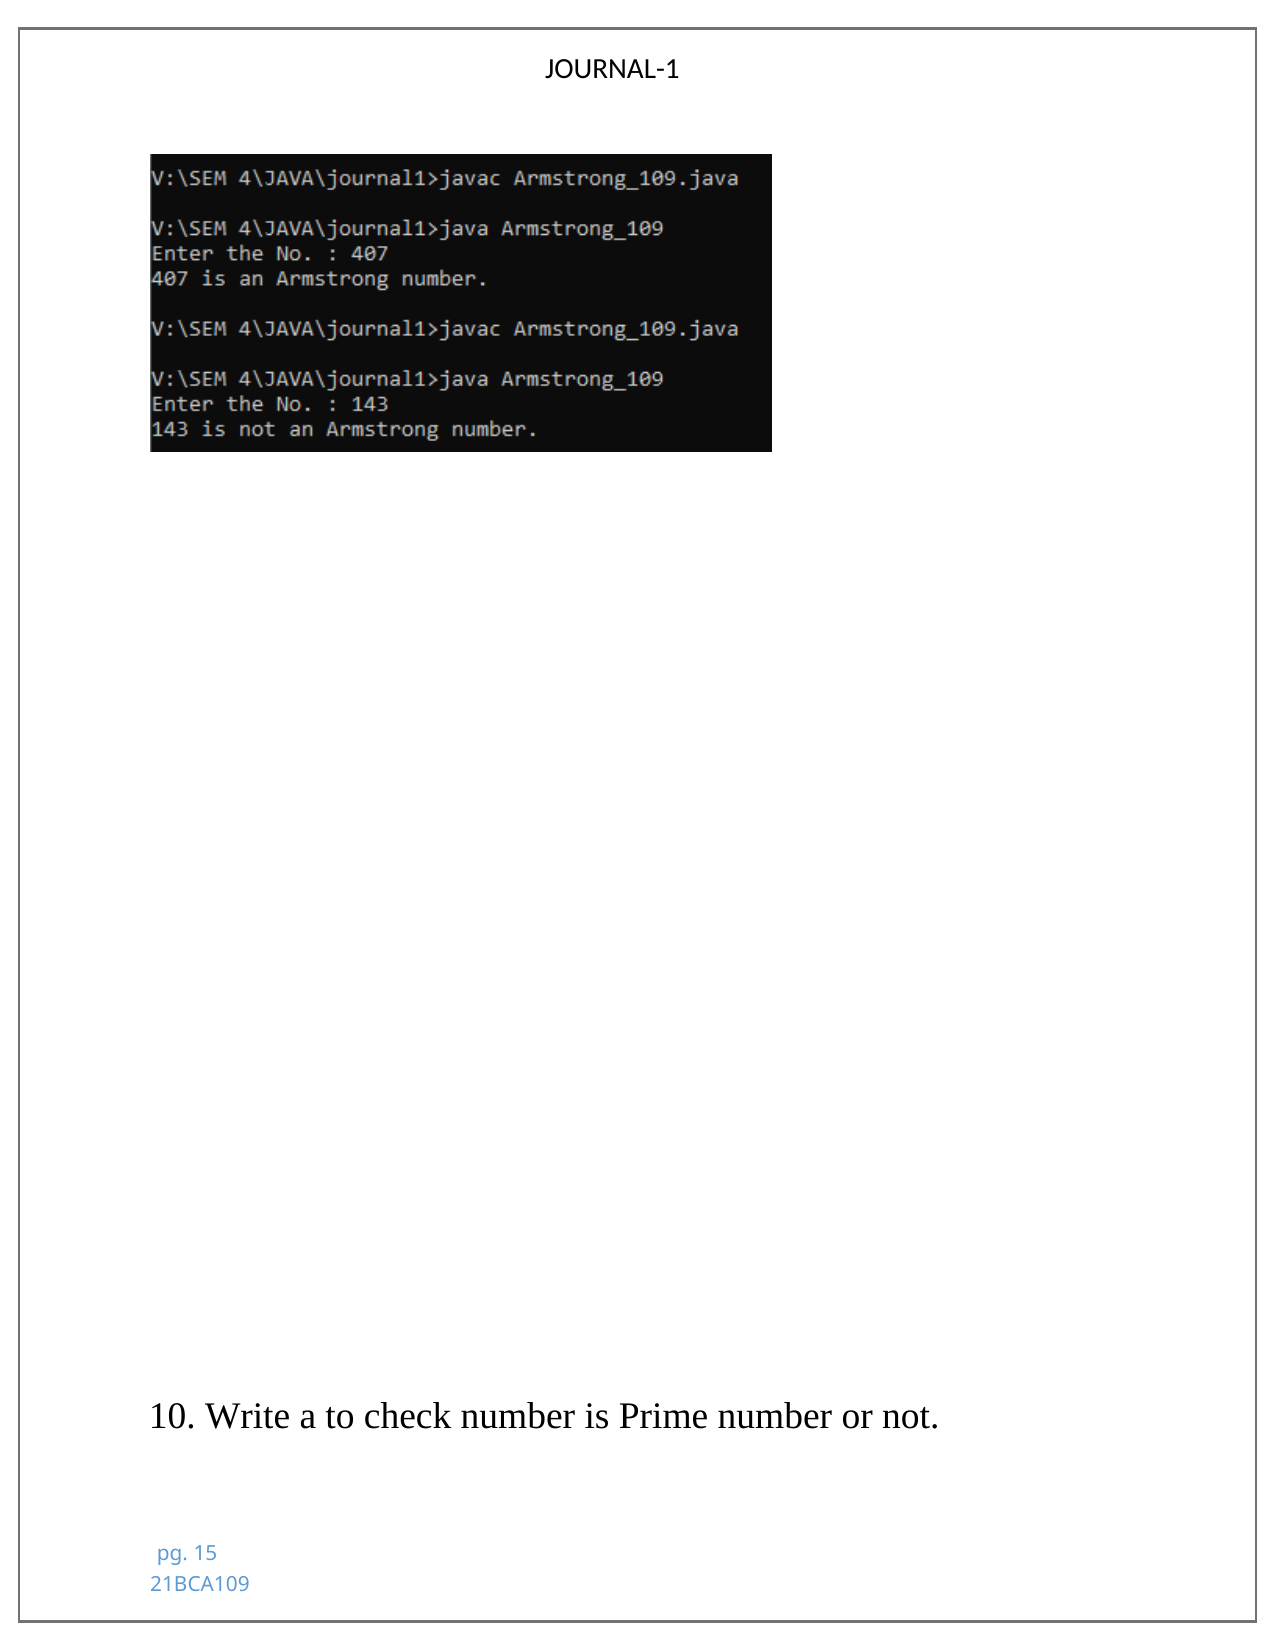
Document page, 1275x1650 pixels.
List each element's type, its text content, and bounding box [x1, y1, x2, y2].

picture [150, 154, 772, 452]
text 10. Write a to check number is Prime number or not. [148, 1393, 1113, 1437]
